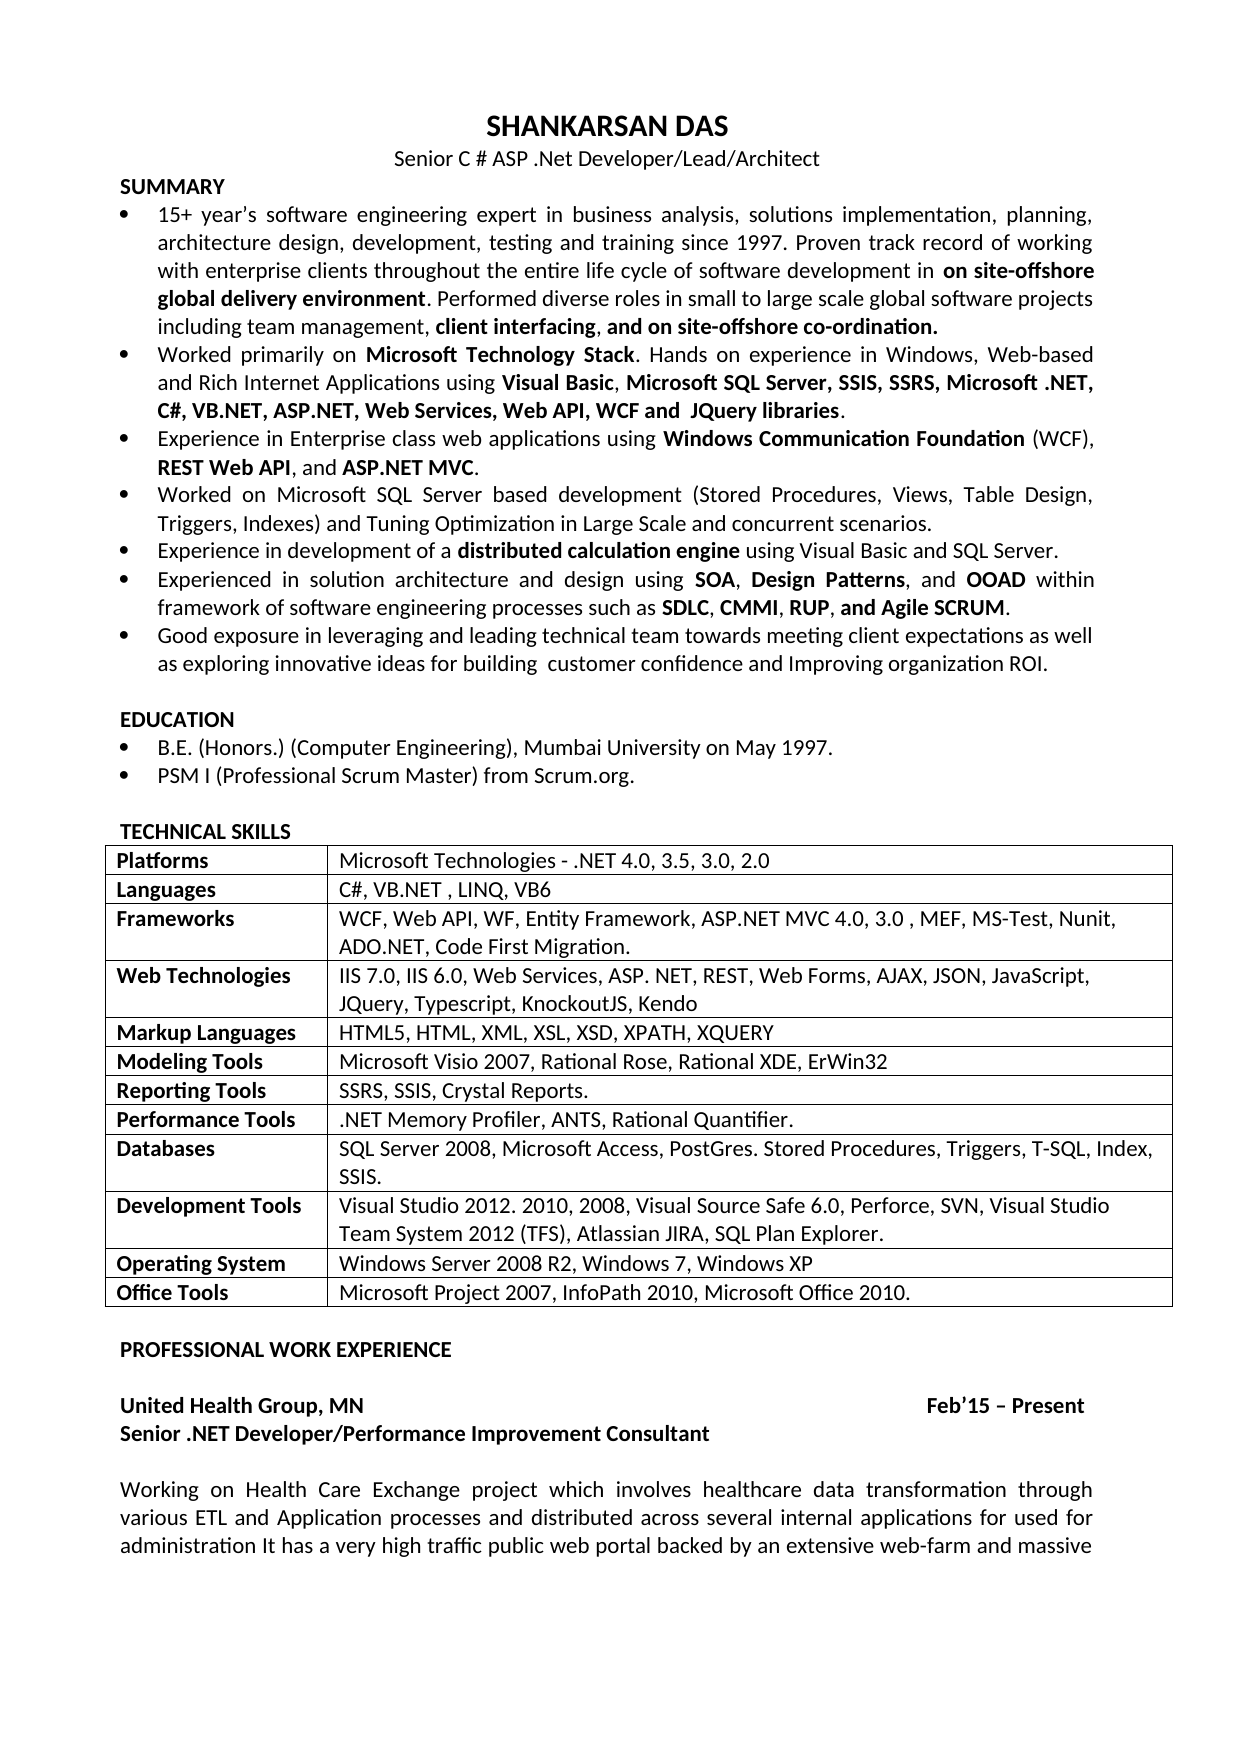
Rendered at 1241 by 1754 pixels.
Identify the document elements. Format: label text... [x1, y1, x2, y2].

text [120, 1475, 1094, 1559]
list 15+ year’s software engineering expert in business analysis, solutions implementation, planning, architecture design, development, testing and training since 1997. Proven track record of working with enterprise clients throughout the entire life cycle of software development in on site-offshore global delivery environment. Performed diverse roles in small to large scale global software projects including team management, client interfacing, and on site-offshore co-ordination. [120, 200, 1094, 341]
table_cell Operating System [106, 1249, 327, 1277]
table_cell Microsoft Visio 2007, Rational Rose, Rational XDE, ErWin32 [328, 1047, 1172, 1075]
table_header Platforms [106, 846, 327, 874]
table_cell Frameworks [106, 904, 327, 960]
text Senior .NET Developer/Performance Improvement Consultant [120, 1419, 1094, 1447]
list Experienced in solution architecture and design using SOA, Design Patterns, and OOAD within framework of software engineering processes such as SDLC, CMMI, RUP, and Agile SCRUM. [120, 565, 1094, 621]
text EDUCATION [120, 705, 1094, 733]
table_cell Performance Tools [106, 1105, 327, 1133]
list Experience in Enterprise class web applications using Windows Communication Foundation (WCF), REST Web API, and ASP.NET MVC. [120, 424, 1094, 481]
table_cell Modeling Tools [106, 1047, 327, 1075]
text SHANKARSAN DAS [120, 106, 1094, 144]
table_cell Languages [106, 875, 327, 903]
table_cell SQL Server 2008, Microsoft Access, PostGres. Stored Procedures, Triggers, T-SQL, Index, SSIS. [328, 1135, 1172, 1191]
table_header Microsoft Technologies - .NET 4.0, 3.5, 3.0, 2.0 [328, 846, 1172, 874]
list PSM I (Professional Scrum Master) from Scrum.org. [120, 761, 1094, 789]
table_cell C#, VB.NET , LINQ, VB6 [328, 875, 1172, 903]
table_cell Web Technologies [106, 961, 327, 1017]
table_cell Development Tools [106, 1192, 327, 1248]
text Senior C # ASP .Net Developer/Lead/Architect [120, 144, 1094, 172]
table_cell Office Tools [106, 1278, 327, 1306]
table_cell Windows Server 2008 R2, Windows 7, Windows XP [328, 1249, 1172, 1277]
table_cell Databases [106, 1135, 327, 1191]
table_cell HTML5, HTML, XML, XSL, XSD, XPATH, XQUERY [328, 1018, 1172, 1046]
list Good exposure in leveraging and leading technical team towards meeting client expectations as well as exploring innovative ideas for building customer confidence and Improving organization ROI. [120, 621, 1094, 677]
text SUMMARY [120, 172, 1094, 200]
table_cell Microsoft Project 2007, InfoPath 2010, Microsoft Office 2010. [328, 1278, 1172, 1306]
list Experience in development of a distributed calculation engine using Visual Basic and SQL Server. [120, 537, 1094, 565]
text PROFESSIONAL WORK EXPERIENCE [120, 1335, 1094, 1363]
table_cell Reporting Tools [106, 1076, 327, 1104]
table_cell Markup Languages [106, 1018, 327, 1046]
text TECHNICAL SKILLS [120, 817, 1094, 845]
list B.E. (Honors.) (Computer Engineering), Mumbai University on May 1997. [120, 733, 1094, 761]
table_cell WCF, Web API, WF, Entity Framework, ASP.NET MVC 4.0, 3.0 , MEF, MS-Test, Nunit, ADO.NET, Code First Migration. [328, 904, 1172, 960]
table_cell IIS 7.0, IIS 6.0, Web Services, ASP. NET, REST, Web Forms, AJAX, JSON, JavaScript, JQuery, Typescript, KnockoutJS, Kendo [328, 961, 1172, 1017]
list Worked primarily on Microsoft Technology Stack. Hands on experience in Windows, Web-based and Rich Internet Applications using Visual Basic, Microsoft SQL Server, SSIS, SSRS, Microsoft .NET, C#, VB.NET, ASP.NET, Web Services, Web API, WCF and JQuery libraries. [120, 341, 1094, 424]
text United Health Group, MN Feb’15 – Present [120, 1391, 1094, 1419]
table_cell SSRS, SSIS, Crystal Reports. [328, 1076, 1172, 1104]
table_cell .NET Memory Profiler, ANTS, Rational Quantifier. [328, 1105, 1172, 1133]
table_cell Visual Studio 2012. 2010, 2008, Visual Source Safe 6.0, Perforce, SVN, Visual Studio Team System 2012 (TFS), Atlassian JIRA, SQL Plan Explorer. [328, 1192, 1172, 1248]
list Worked on Microsoft SQL Server based development (Stored Procedures, Views, Table Design, Triggers, Indexes) and Tuning Optimization in Large Scale and concurrent scenarios. [120, 481, 1094, 537]
